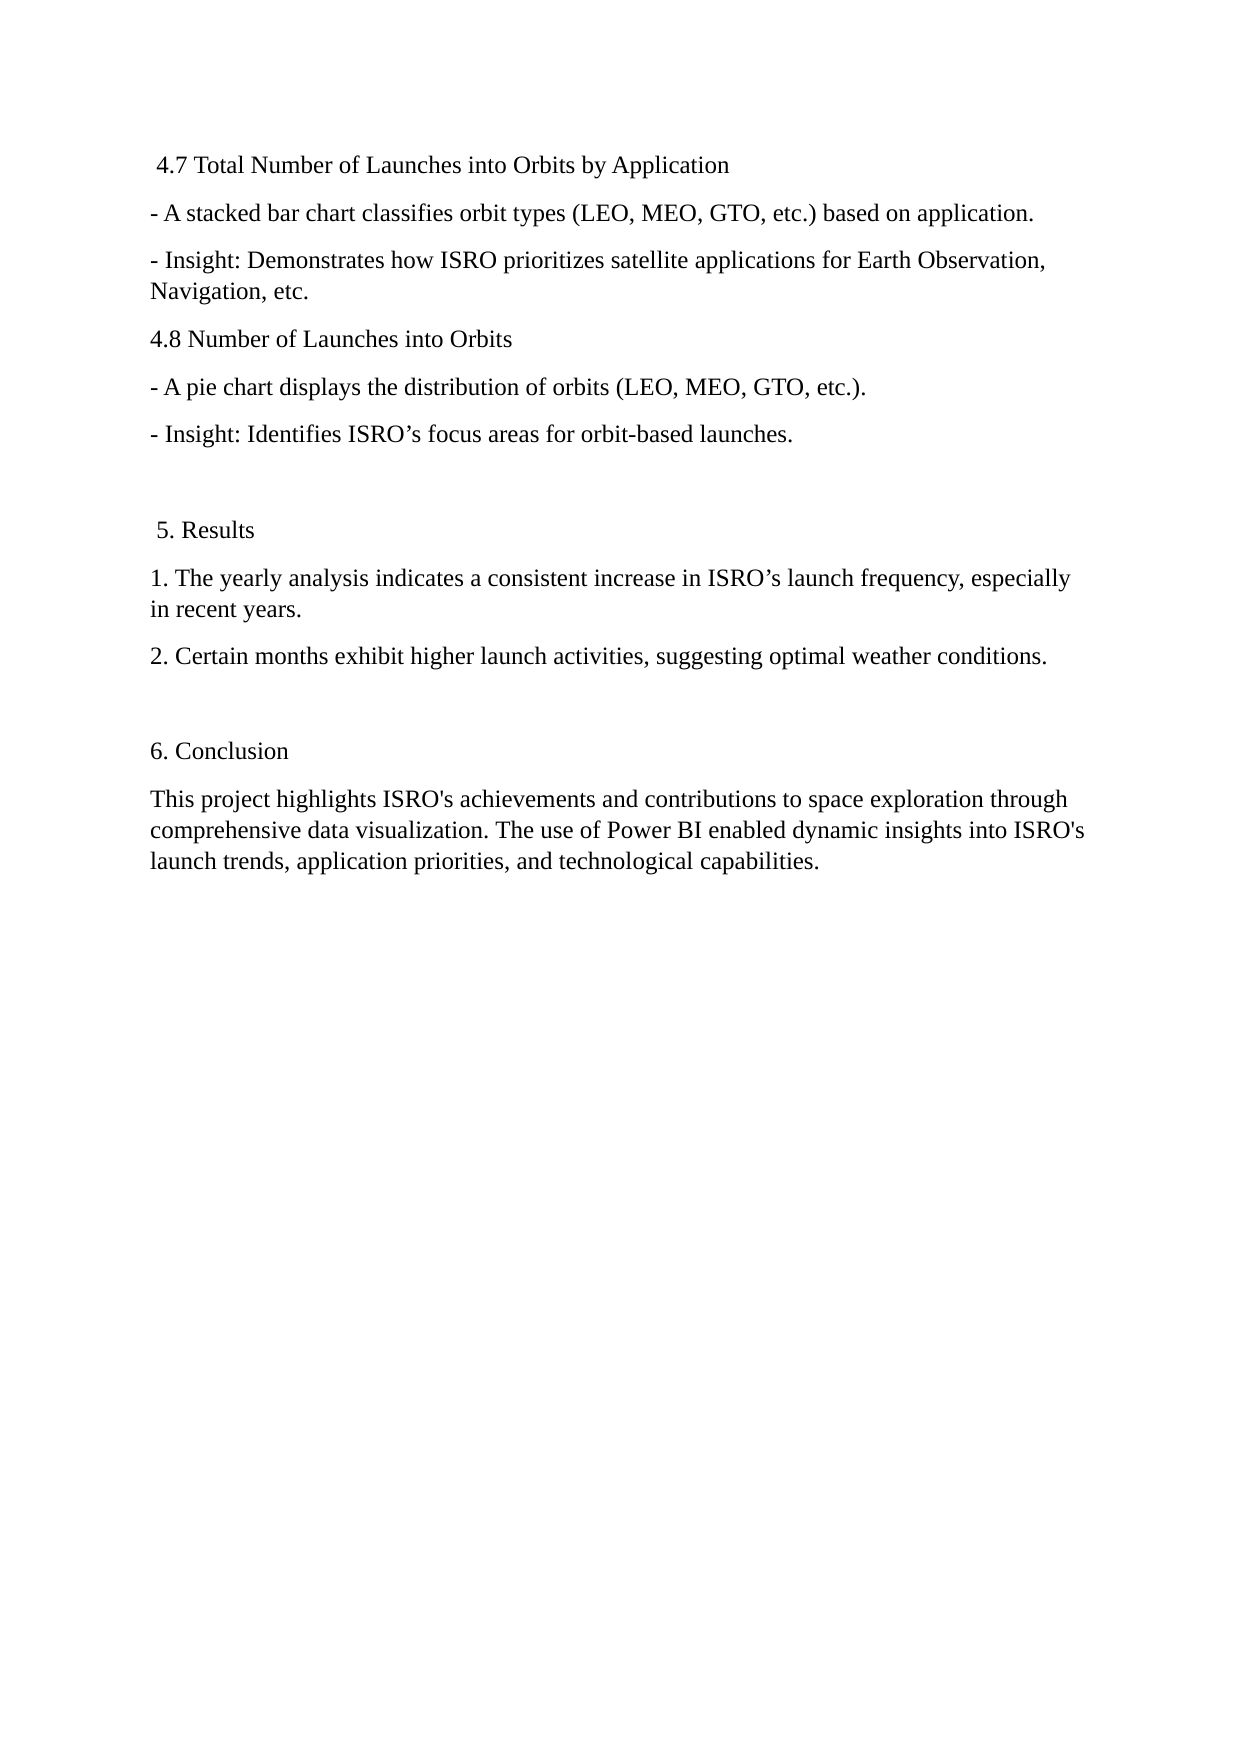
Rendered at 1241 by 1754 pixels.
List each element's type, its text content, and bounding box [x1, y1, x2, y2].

text - A pie chart displays the distribution of orbits (LEO, MEO, GTO, etc.). [150, 372, 1090, 401]
text 2. Certain months exhibit higher launch activities, suggesting optimal weather conditions. [150, 641, 1090, 670]
text This project highlights ISRO's achievements and contributions to space exploration through comprehensive data visualization. The use of Power BI enabled dynamic insights into ISRO's launch trends, application priorities, and technological capabilities. [150, 784, 1090, 874]
text 6. Conclusion [150, 736, 1090, 765]
text 1. The yearly analysis indicates a consistent increase in ISRO’s launch frequency, especially in recent years. [150, 563, 1090, 622]
text 5. Results [150, 515, 1090, 544]
text 4.7 Total Number of Launches into Orbits by Application [150, 150, 1090, 179]
text - Insight: Demonstrates how ISRO prioritizes satellite applications for Earth Observation, Navigation, etc. [150, 245, 1090, 305]
text - Insight: Identifies ISRO’s focus areas for orbit-based launches. [150, 419, 1090, 448]
text - A stacked bar chart classifies orbit types (LEO, MEO, GTO, etc.) based on application. [150, 198, 1090, 226]
text 4.8 Number of Launches into Orbits [150, 324, 1090, 353]
